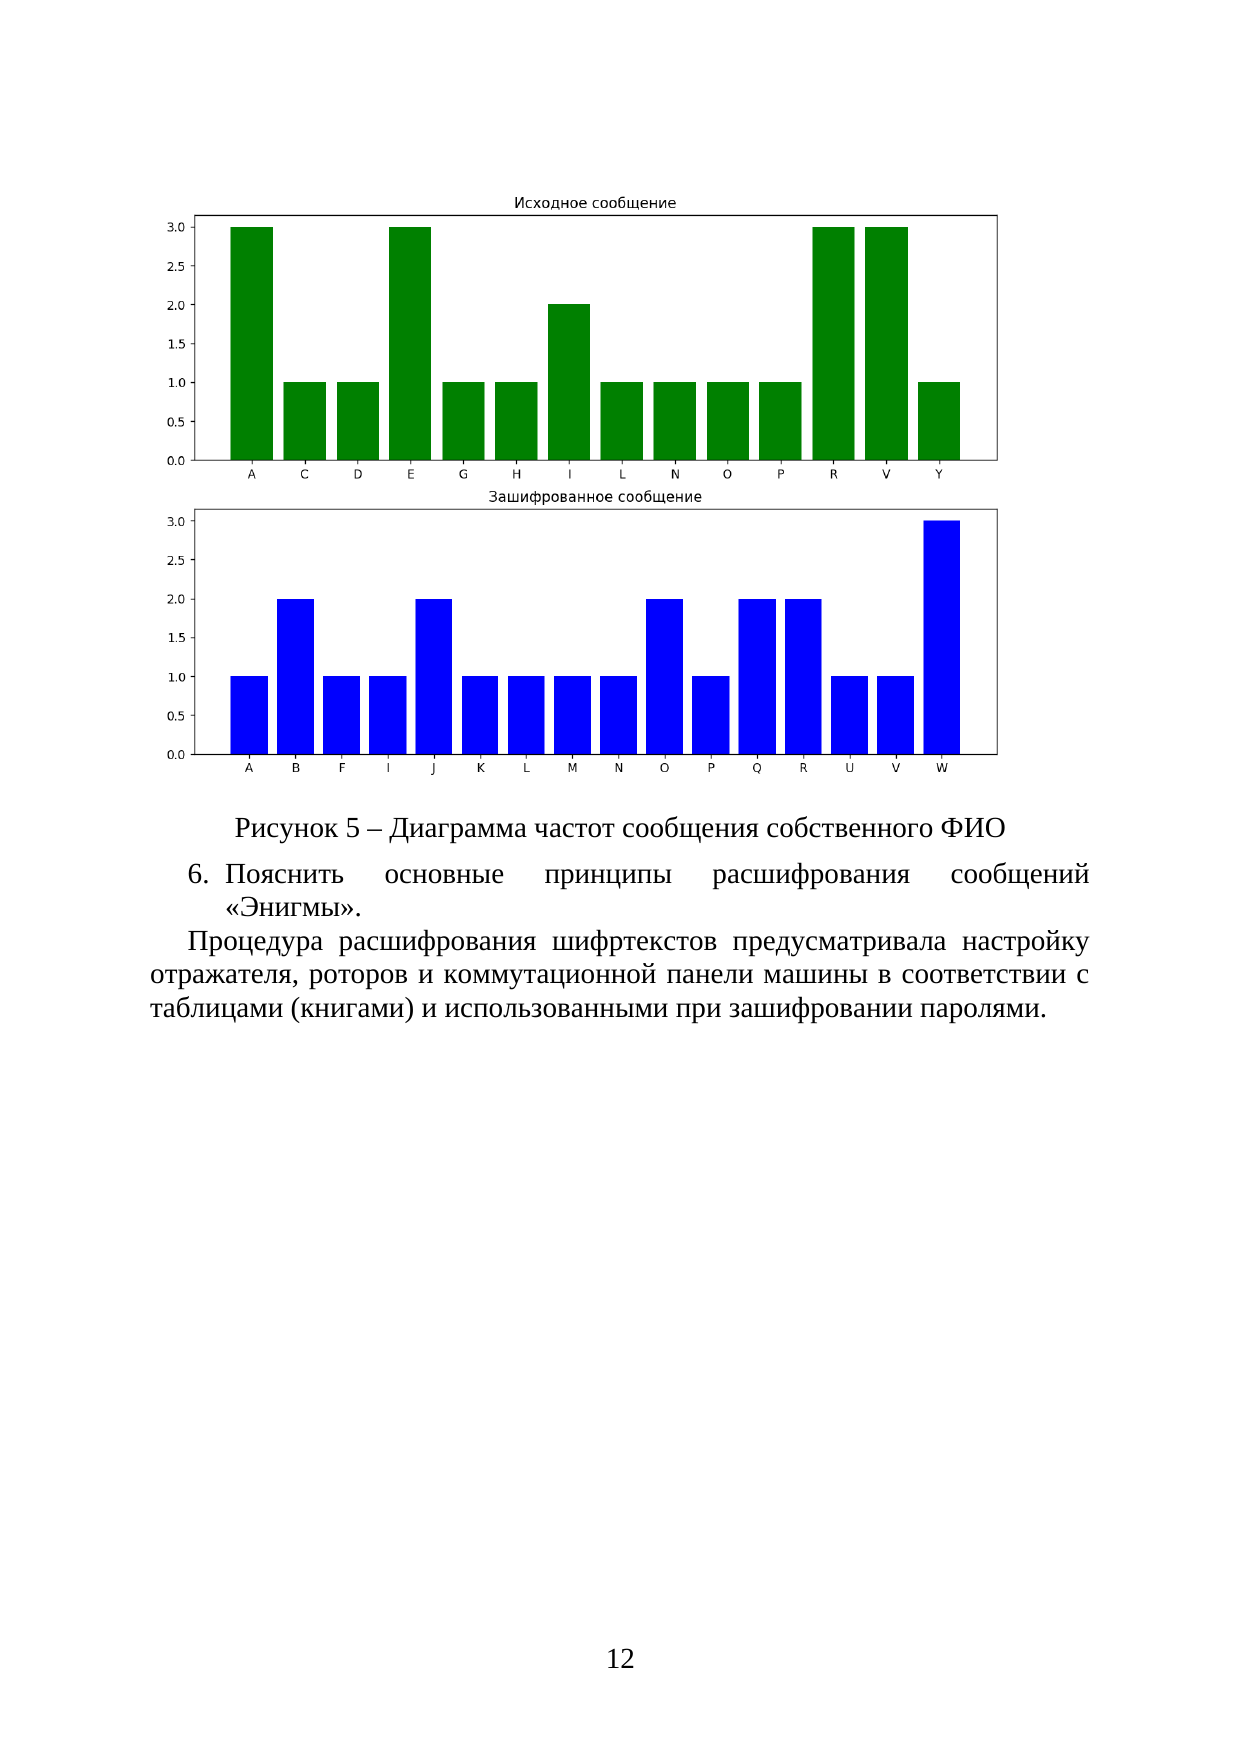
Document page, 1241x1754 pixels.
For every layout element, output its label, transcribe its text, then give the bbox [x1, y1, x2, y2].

list Пояснить основные принципы расшифрования сообщений «Энигмы». [187, 856, 1090, 923]
text Рисунок 5 – Диаграмма частот сообщения собственного ФИО [150, 810, 1090, 843]
text Процедура расшифрования шифртекстов предусматривала настройку отражателя, роторов и коммутационной панели машины в соответствии с таблицами (книгами) и использованными при зашифровании паролями. [150, 923, 1090, 1023]
picture [150, 150, 1091, 785]
